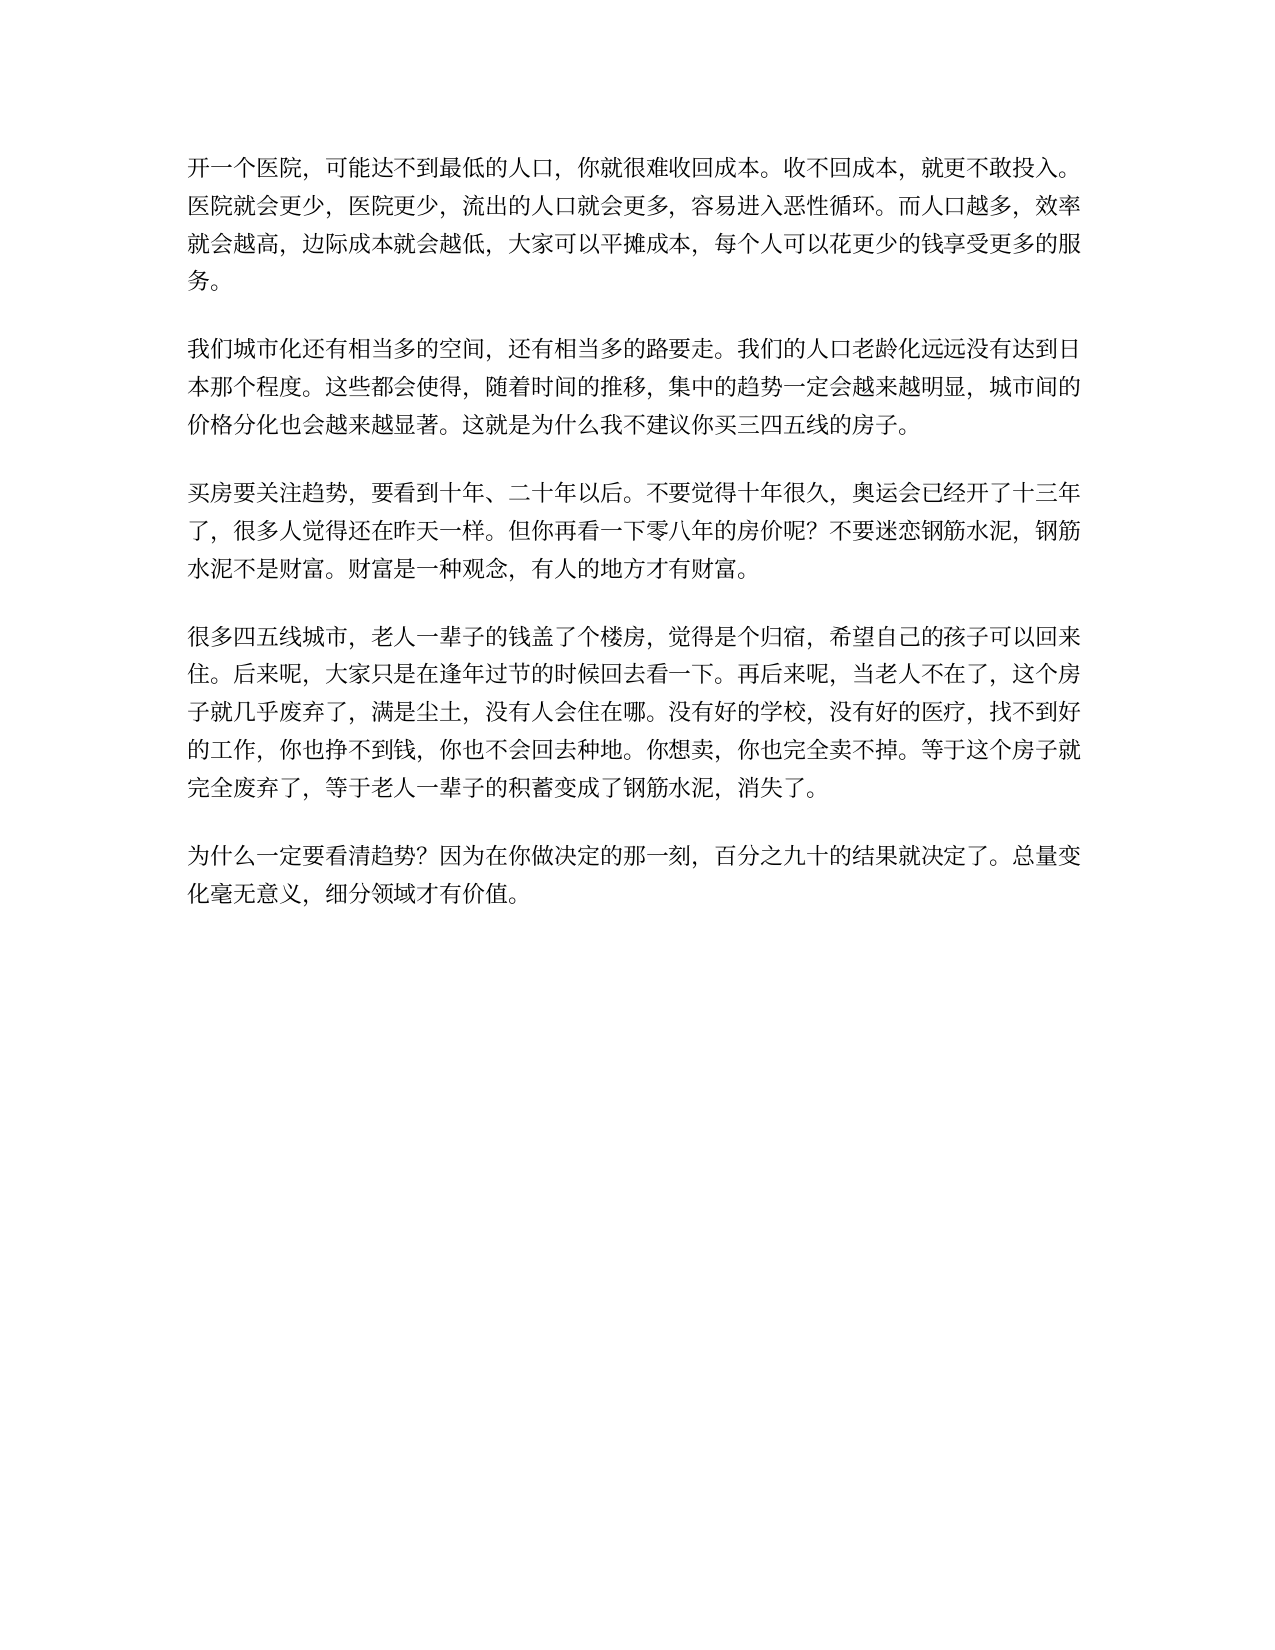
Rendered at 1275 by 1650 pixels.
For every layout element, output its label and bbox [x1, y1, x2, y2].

text [187, 150, 1087, 909]
